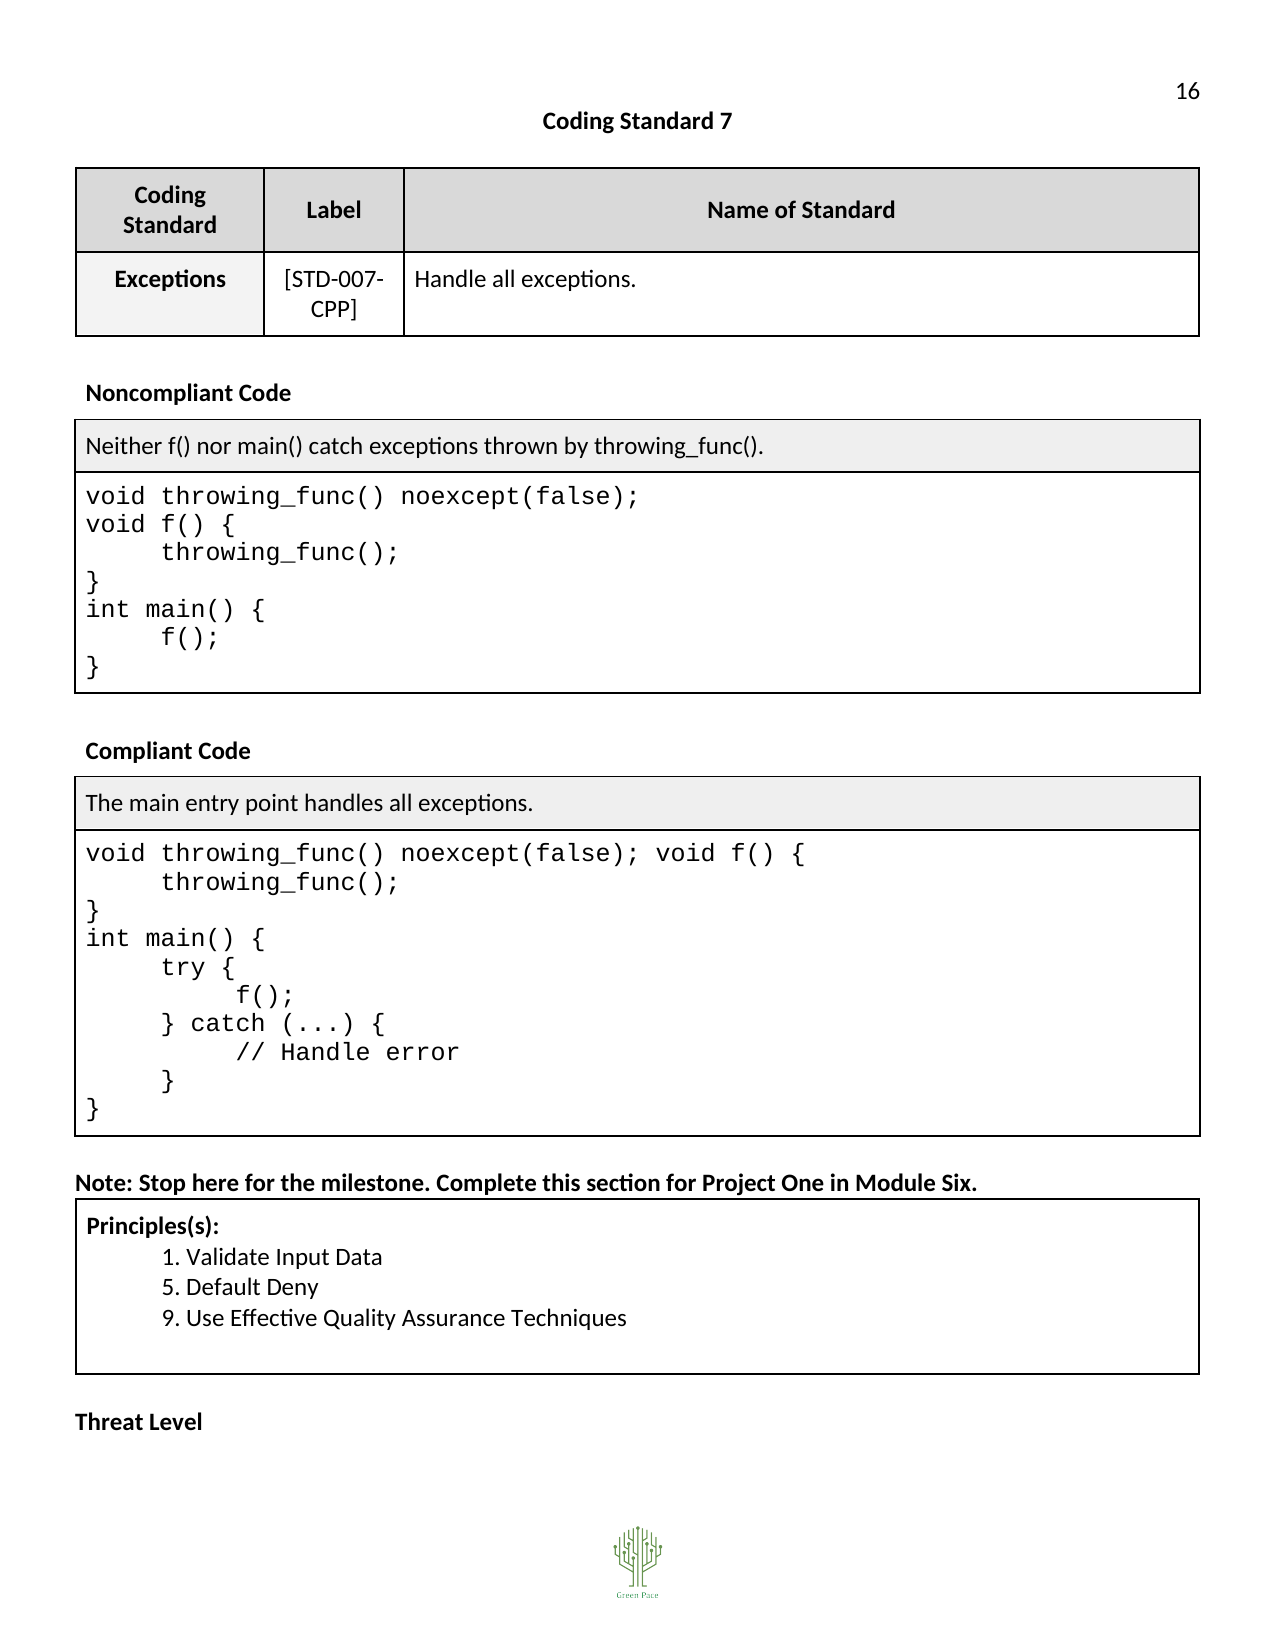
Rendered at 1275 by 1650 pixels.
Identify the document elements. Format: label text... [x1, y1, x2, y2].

table_header Label [265, 169, 403, 251]
text Note: Stop here for the milestone. Complete this section for Project One in Module Six. [75, 1167, 1200, 1198]
table_header Principles(s): 1. Validate Input Data 5. Default Deny 9. Use Effective Quality Assurance Techniques [77, 1200, 1198, 1373]
table_header Coding Standard [77, 169, 263, 251]
table_header Name of Standard [405, 169, 1198, 251]
text Threat Level [75, 1406, 1200, 1436]
table_cell Neither f() nor main() catch exceptions thrown by throwing_func(). [76, 420, 1199, 471]
table_header Compliant Code [75, 725, 1200, 776]
table_cell Handle all exceptions. [405, 253, 1198, 334]
table_header Noncompliant Code [75, 367, 1200, 418]
table_cell The main entry point handles all exceptions. [76, 777, 1199, 828]
table_cell Exceptions [77, 253, 263, 334]
table_cell void throwing_func() noexcept(false); void f() { throwing_func(); } int main() { f(); } [76, 473, 1199, 692]
table_cell [STD-007-CPP] [265, 253, 403, 334]
subtitle Coding Standard 7 [75, 106, 1200, 136]
picture [605, 1521, 670, 1606]
table_cell void throwing_func() noexcept(false); void f() { throwing_func(); } int main() { try { f(); } catch (...) { // Handle error } } [76, 831, 1199, 1135]
